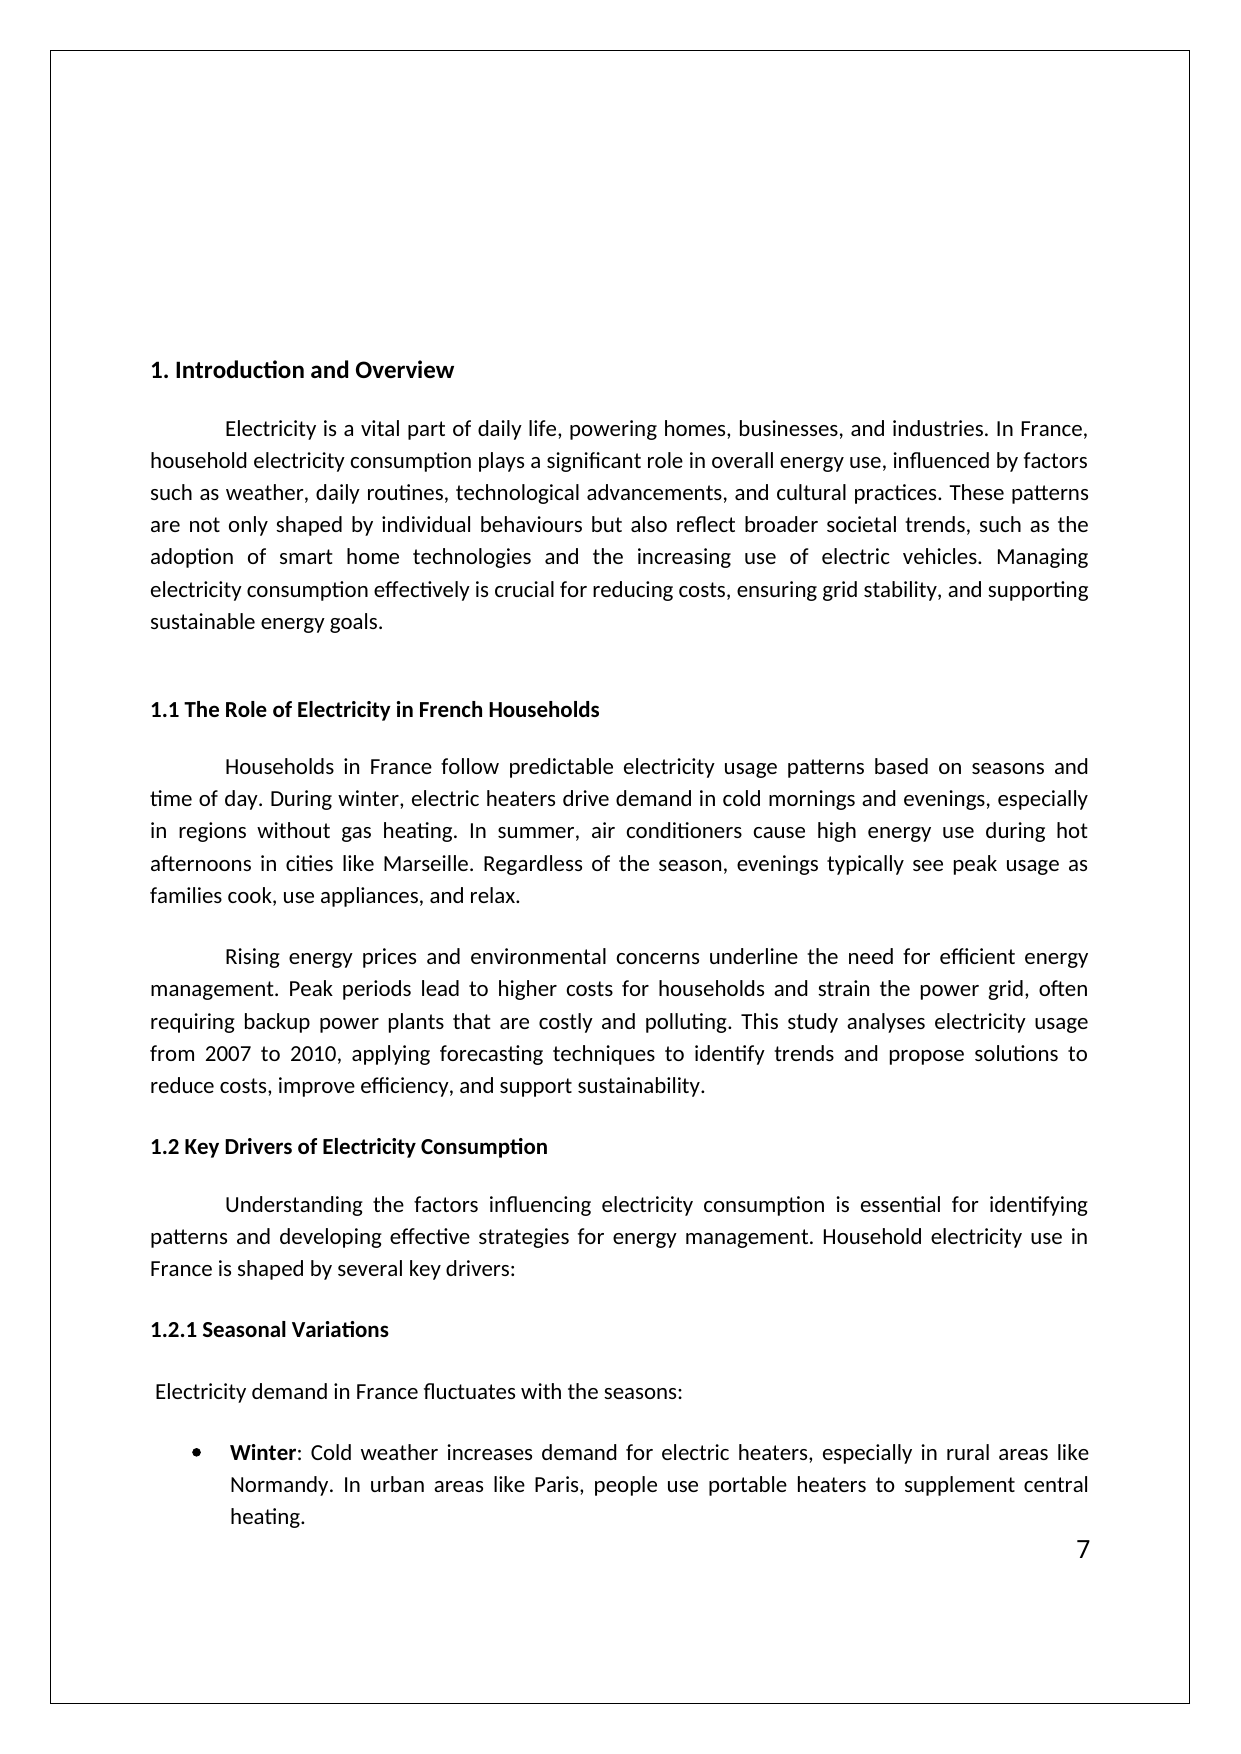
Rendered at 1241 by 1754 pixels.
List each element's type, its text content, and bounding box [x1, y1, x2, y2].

text Electricity is a vital part of daily life, powering homes, businesses, and industries. In France, household electricity consumption plays a significant role in overall energy use, influenced by factors such as weather, daily routines, technological advancements, and cultural practices. These patterns are not only shaped by individual behaviours but also reflect broader societal trends, such as the adoption of smart home technologies and the increasing use of electric vehicles. Managing electricity consumption effectively is crucial for reducing costs, ensuring grid stability, and supporting sustainable energy goals. [150, 414, 1090, 635]
text 1.1 The Role of Electricity in French Households [150, 695, 1090, 723]
text Electricity demand in France fluctuates with the seasons: [155, 1377, 1090, 1405]
text Households in France follow predictable electricity usage patterns based on seasons and time of day. During winter, electric heaters drive demand in cold mornings and evenings, especially in regions without gas heating. In summer, air conditioners cause high energy use during hot afternoons in cities like Marseille. Regardless of the season, evenings typically see peak usage as families cook, use appliances, and relax. [150, 752, 1090, 909]
text 1.2.1 Seasonal Variations [150, 1315, 1090, 1343]
text Rising energy prices and environmental concerns underline the need for efficient energy management. Peak periods lead to higher costs for households and strain the power grid, often requiring backup power plants that are costly and polluting. This study analyses electricity usage from 2007 to 2010, applying forecasting techniques to identify trends and propose solutions to reduce costs, improve efficiency, and support sustainability. [150, 942, 1090, 1099]
list Winter: Cold weather increases demand for electric heaters, especially in rural areas like Normandy. In urban areas like Paris, people use portable heaters to supplement central heating. [192, 1438, 1090, 1531]
text Understanding the factors influencing electricity consumption is essential for identifying patterns and developing effective strategies for energy management. Household electricity use in France is shaped by several key drivers: [150, 1190, 1090, 1282]
text 1. Introduction and Overview [150, 354, 1090, 384]
text 1.2 Key Drivers of Electricity Consumption [150, 1132, 1090, 1161]
